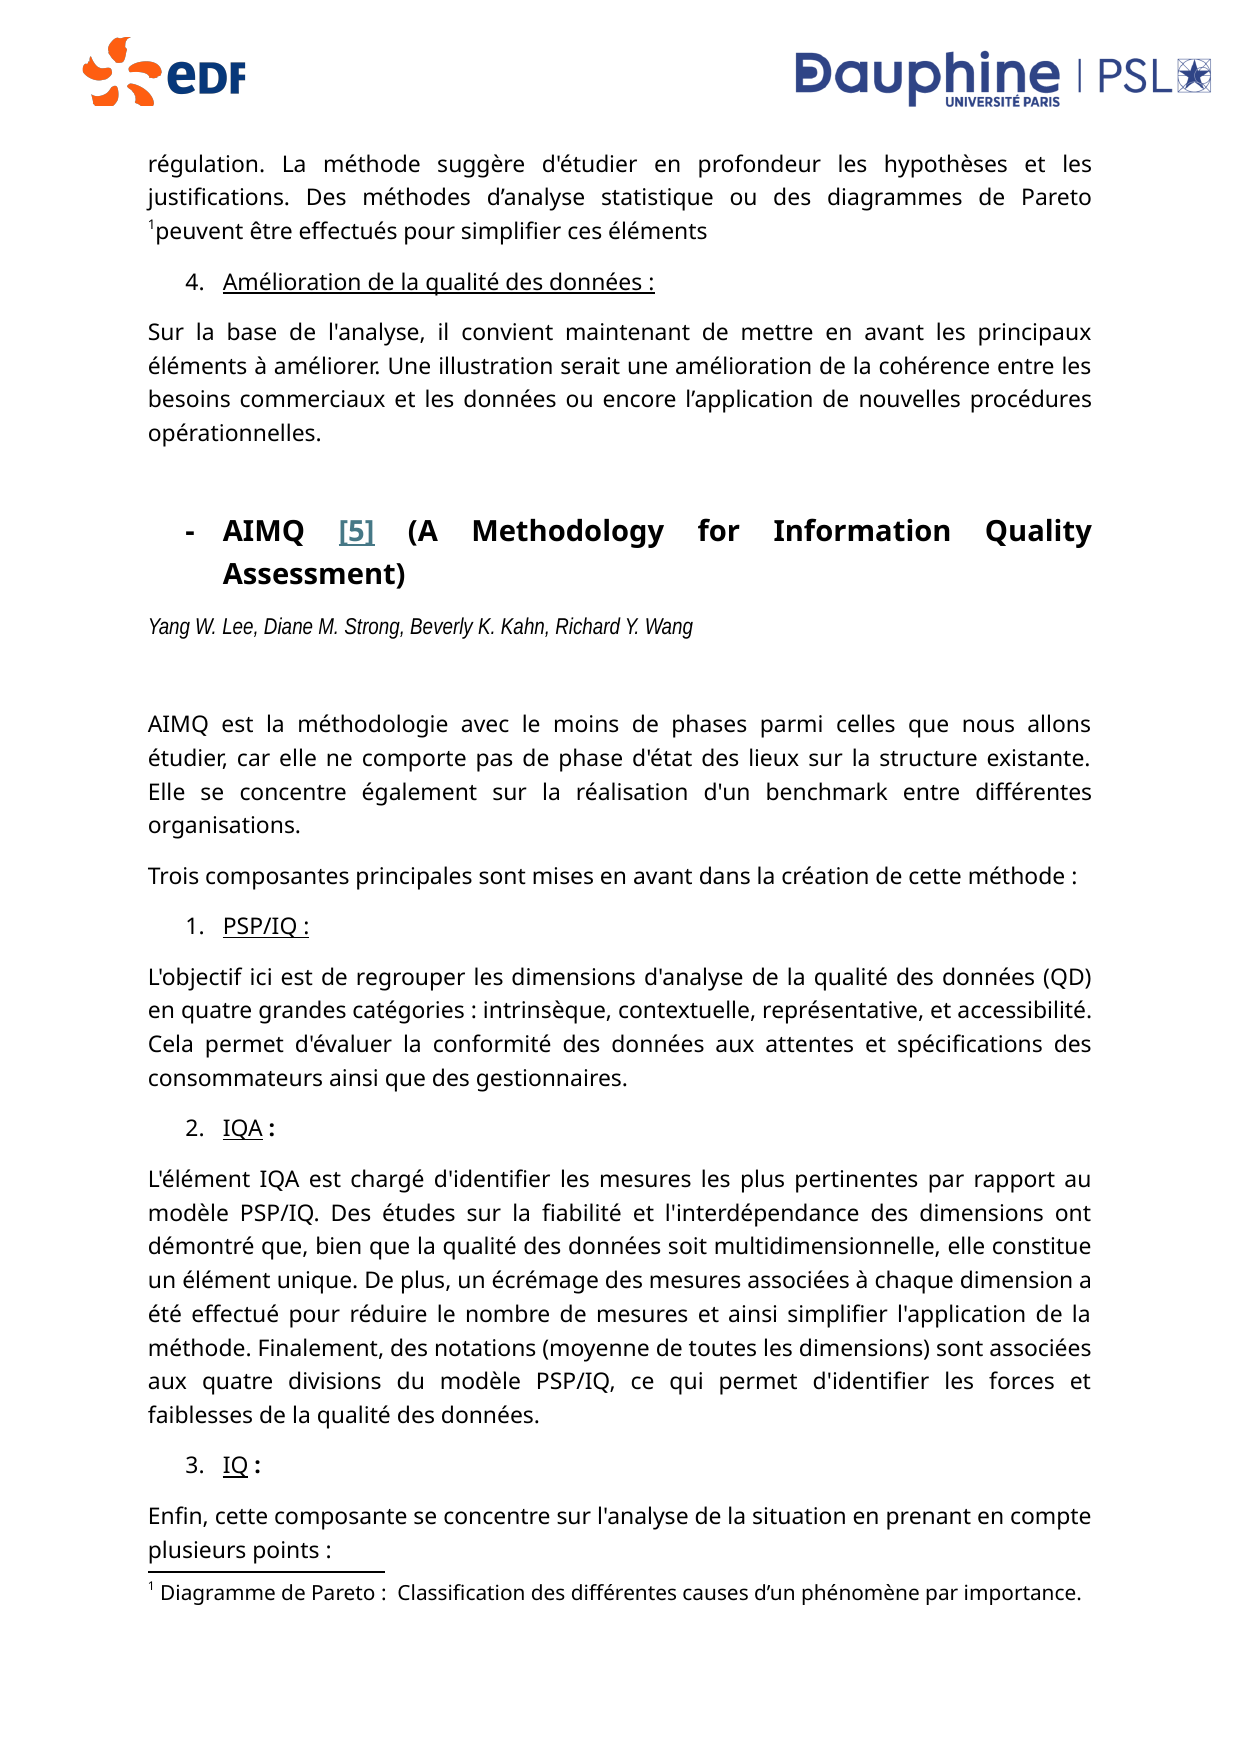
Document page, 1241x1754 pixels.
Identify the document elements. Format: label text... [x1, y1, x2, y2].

list Amélioration de la qualité des données : [185, 266, 1093, 297]
text Trois composantes principales sont mises en avant dans la création de cette méthode : [148, 860, 1093, 891]
text L'objectif ici est de regrouper les dimensions d'analyse de la qualité des données (QD) en quatre grandes catégories : intrinsèque, contextuelle, représentative, et accessibilité. Cela permet d'évaluer la conformité des données aux attentes et spécifications des consommateurs ainsi que des gestionnaires. [148, 961, 1093, 1093]
list AIMQ [5] (A Methodology for Information Quality Assessment) [185, 510, 1093, 593]
picture [82, 37, 245, 106]
list IQA : [185, 1112, 1093, 1144]
list IQ : [185, 1449, 1093, 1481]
text L'élément IQA est chargé d'identifier les mesures les plus pertinentes par rapport au modèle PSP/IQ. Des études sur la fiabilité et l'interdépendance des dimensions ont démontré que, bien que la qualité des données soit multidimensionnelle, elle constitue un élément unique. De plus, un écrémage des mesures associées à chaque dimension a été effectué pour réduire le nombre de mesures et ainsi simplifier l'application de la méthode. Finalement, des notations (moyenne de toutes les dimensions) sont associées aux quatre divisions du modèle PSP/IQ, ce qui permet d'identifier les forces et faiblesses de la qualité des données. [148, 1163, 1093, 1430]
text Sur la base de l'analyse, il convient maintenant de mettre en avant les principaux éléments à améliorer. Une illustration serait une amélioration de la cohérence entre les besoins commerciaux et les données ou encore l’application de nouvelles procédures opérationnelles. [148, 316, 1093, 448]
picture [793, 48, 1213, 109]
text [148, 148, 1093, 246]
list PSP/IQ : [185, 910, 1093, 942]
text AIMQ est la méthodologie avec le moins de phases parmi celles que nous allons étudier, car elle ne comporte pas de phase d'état des lieux sur la structure existante. Elle se concentre également sur la réalisation d'un benchmark entre différentes organisations. [148, 708, 1093, 841]
text Enfin, cette composante se concentre sur l'analyse de la situation en prenant en compte plusieurs points : [148, 1500, 1093, 1565]
text Yang W. Lee, Diane M. Strong, Beverly K. Kahn, Richard Y. Wang [148, 613, 1093, 639]
